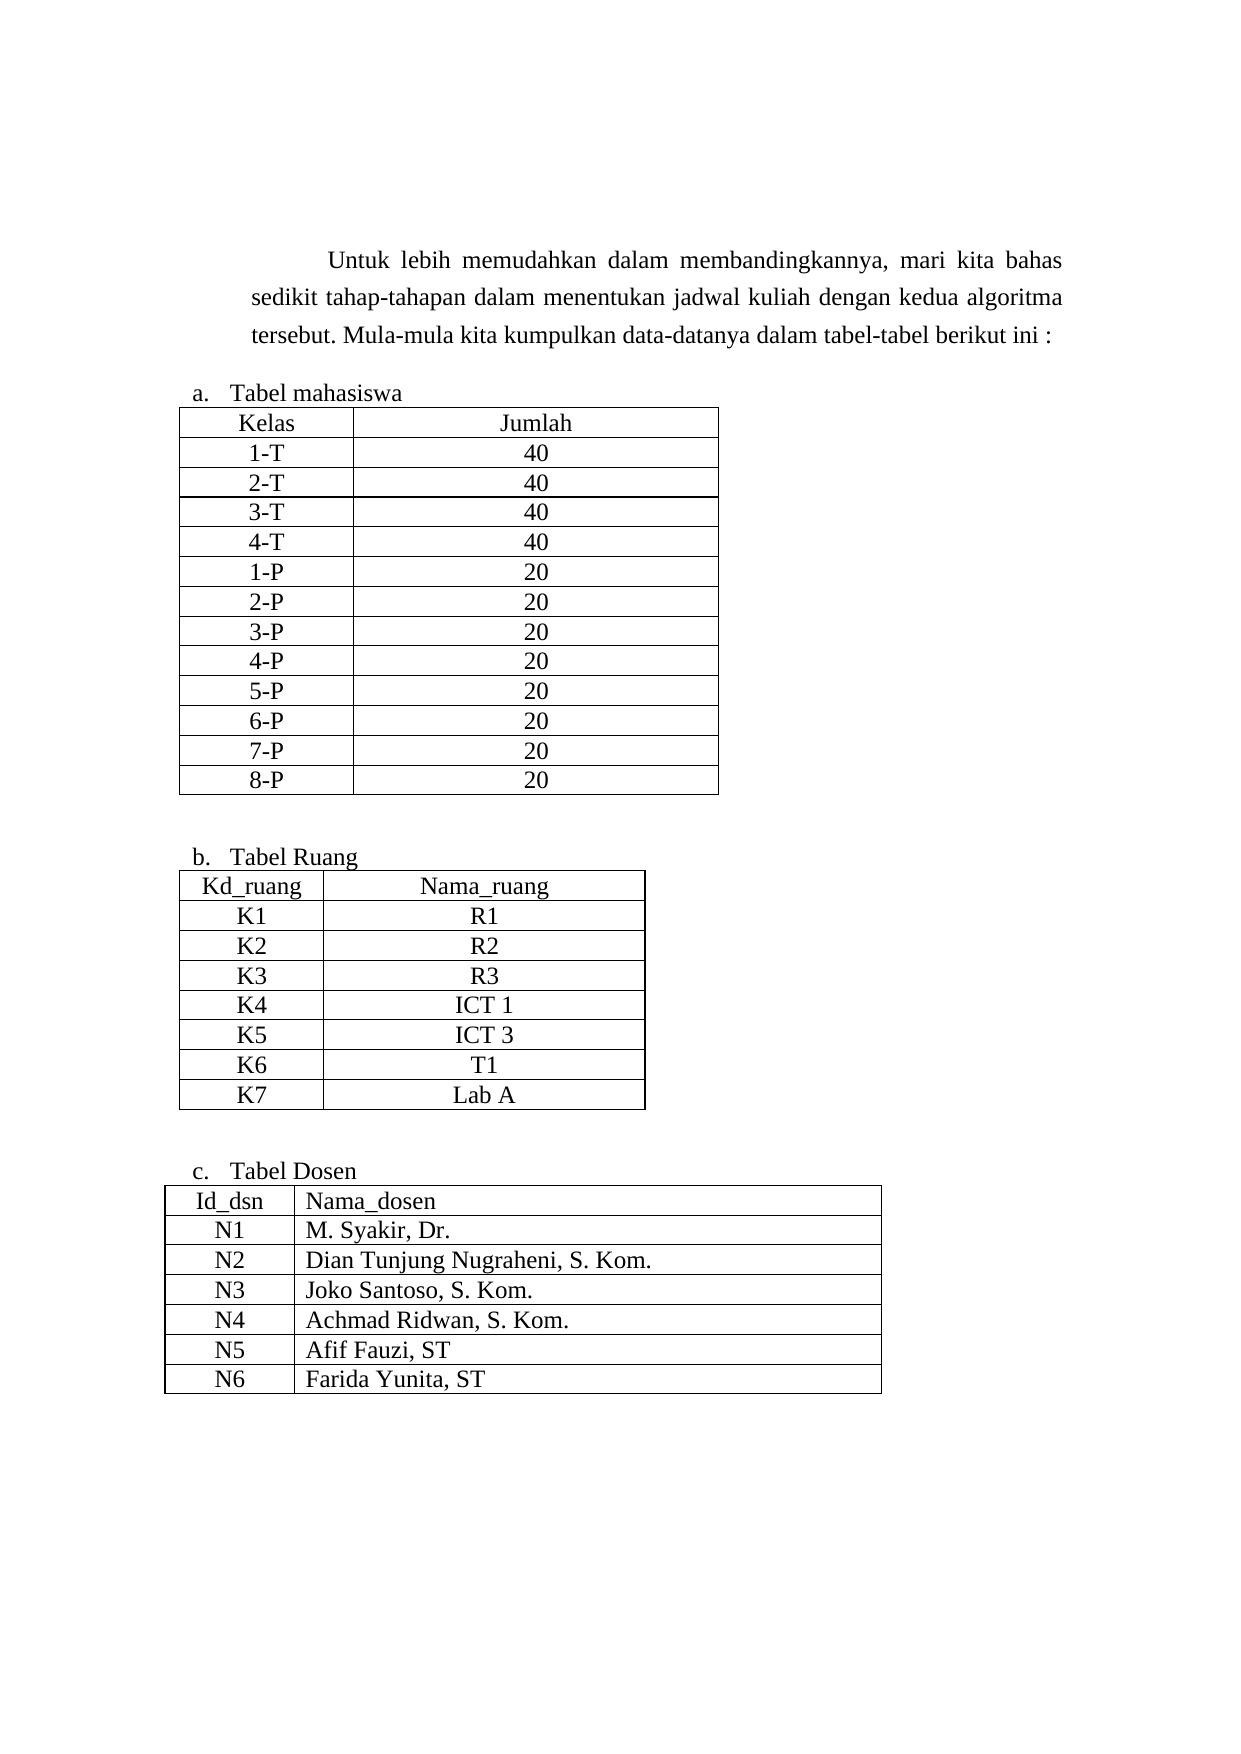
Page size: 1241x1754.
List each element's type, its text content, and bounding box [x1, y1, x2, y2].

table_header Jumlah [354, 408, 718, 437]
table_cell 20 [354, 617, 718, 645]
table_cell N1 [166, 1216, 294, 1244]
table_header Kelas [180, 408, 353, 437]
table_cell K3 [180, 961, 323, 989]
table_cell Achmad Ridwan, S. Kom. [295, 1305, 881, 1334]
list Tabel mahasiswa [192, 369, 1063, 407]
table_cell 40 [354, 498, 718, 526]
table_cell K6 [180, 1050, 323, 1079]
table_cell K1 [180, 901, 323, 930]
table_cell 20 [354, 736, 718, 764]
table_cell 2-P [180, 587, 353, 616]
table_header Nama_ruang [324, 871, 644, 900]
table_cell K2 [180, 931, 323, 960]
table_cell 3-T [180, 498, 353, 526]
table_header Id_dsn [166, 1186, 294, 1214]
table_cell 20 [354, 646, 718, 675]
list Tabel Ruang [192, 833, 1063, 870]
list Tabel Dosen [192, 1147, 1063, 1185]
table_cell 20 [354, 706, 718, 735]
table_cell 40 [354, 468, 718, 496]
table_header Nama_dosen [295, 1186, 881, 1214]
table_cell N4 [166, 1305, 294, 1334]
table_cell 8-P [180, 766, 353, 794]
table_cell R3 [324, 961, 644, 989]
table_cell T1 [324, 1050, 644, 1079]
table_cell K4 [180, 991, 323, 1019]
table_cell K7 [180, 1080, 323, 1109]
table_cell 40 [354, 438, 718, 467]
table_header Kd_ruang [180, 871, 323, 900]
table_cell Joko Santoso, S. Kom. [295, 1275, 881, 1304]
table_cell 20 [354, 557, 718, 586]
table_cell 6-P [180, 706, 353, 735]
table_cell R1 [324, 901, 644, 930]
table_cell N6 [166, 1365, 294, 1393]
table_cell Dian Tunjung Nugraheni, S. Kom. [295, 1245, 881, 1274]
table_cell M. Syakir, Dr. [295, 1216, 881, 1244]
table_cell Farida Yunita, ST [295, 1365, 881, 1393]
table_cell K5 [180, 1020, 323, 1049]
table_cell Afif Fauzi, ST [295, 1335, 881, 1363]
table_cell 1-P [180, 557, 353, 586]
table_cell 40 [354, 527, 718, 556]
table_cell 5-P [180, 676, 353, 705]
list Untuk lebih memudahkan dalam membandingkannya, mari kita bahas sedikit tahap-tahapan dalam menentukan jadwal kuliah dengan kedua algoritma tersebut. Mula-mula kita kumpulkan data-datanya dalam tabel-tabel berikut ini : [251, 236, 1063, 349]
table_cell 20 [354, 676, 718, 705]
table_cell ICT 3 [324, 1020, 644, 1049]
table_cell 3-P [180, 617, 353, 645]
table_cell 20 [354, 587, 718, 616]
table_cell N2 [166, 1245, 294, 1274]
table_cell 4-T [180, 527, 353, 556]
table_cell N3 [166, 1275, 294, 1304]
table_cell Lab A [324, 1080, 644, 1109]
table_cell 1-T [180, 438, 353, 467]
table_cell ICT 1 [324, 991, 644, 1019]
table_cell R2 [324, 931, 644, 960]
table_cell N5 [166, 1335, 294, 1363]
table_cell 7-P [180, 736, 353, 764]
table_cell 20 [354, 766, 718, 794]
table_cell 4-P [180, 646, 353, 675]
table_cell 2-T [180, 468, 353, 496]
